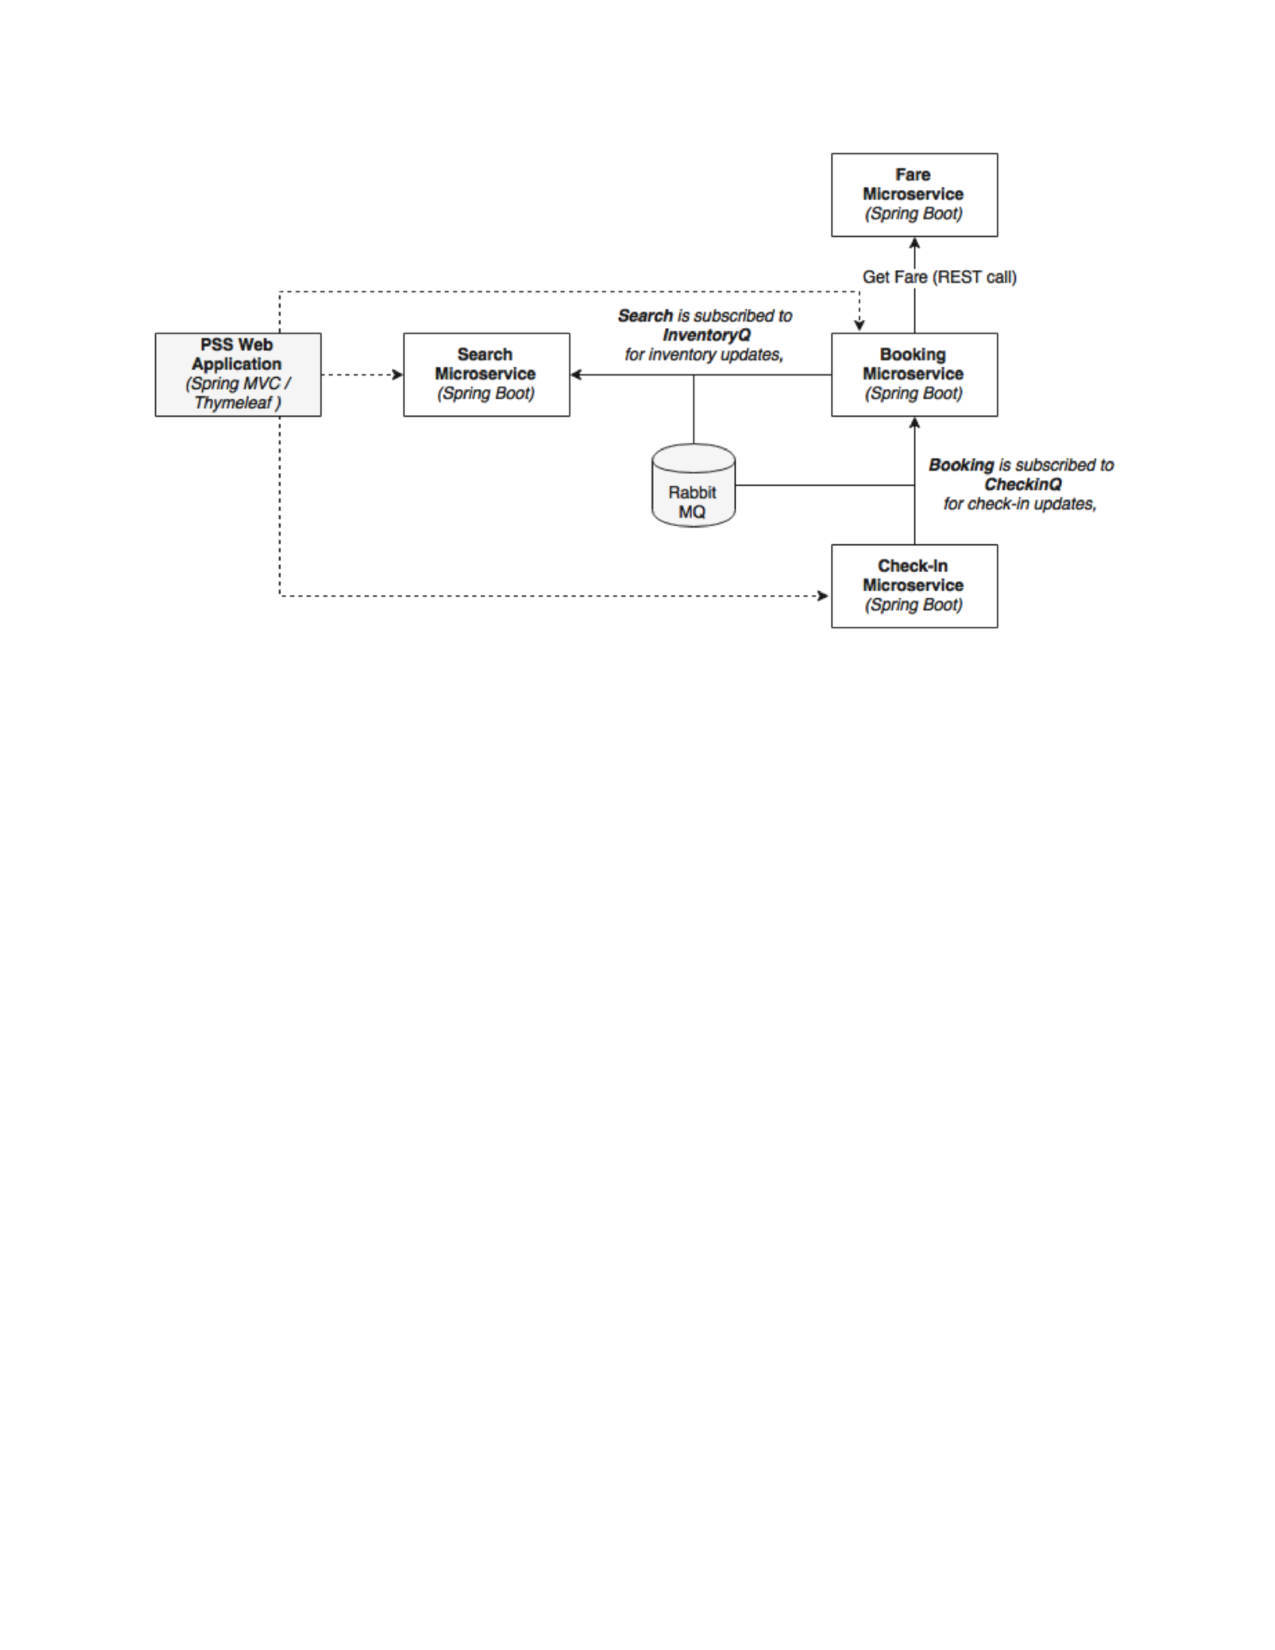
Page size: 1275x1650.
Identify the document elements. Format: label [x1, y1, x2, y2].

picture [150, 150, 1125, 632]
